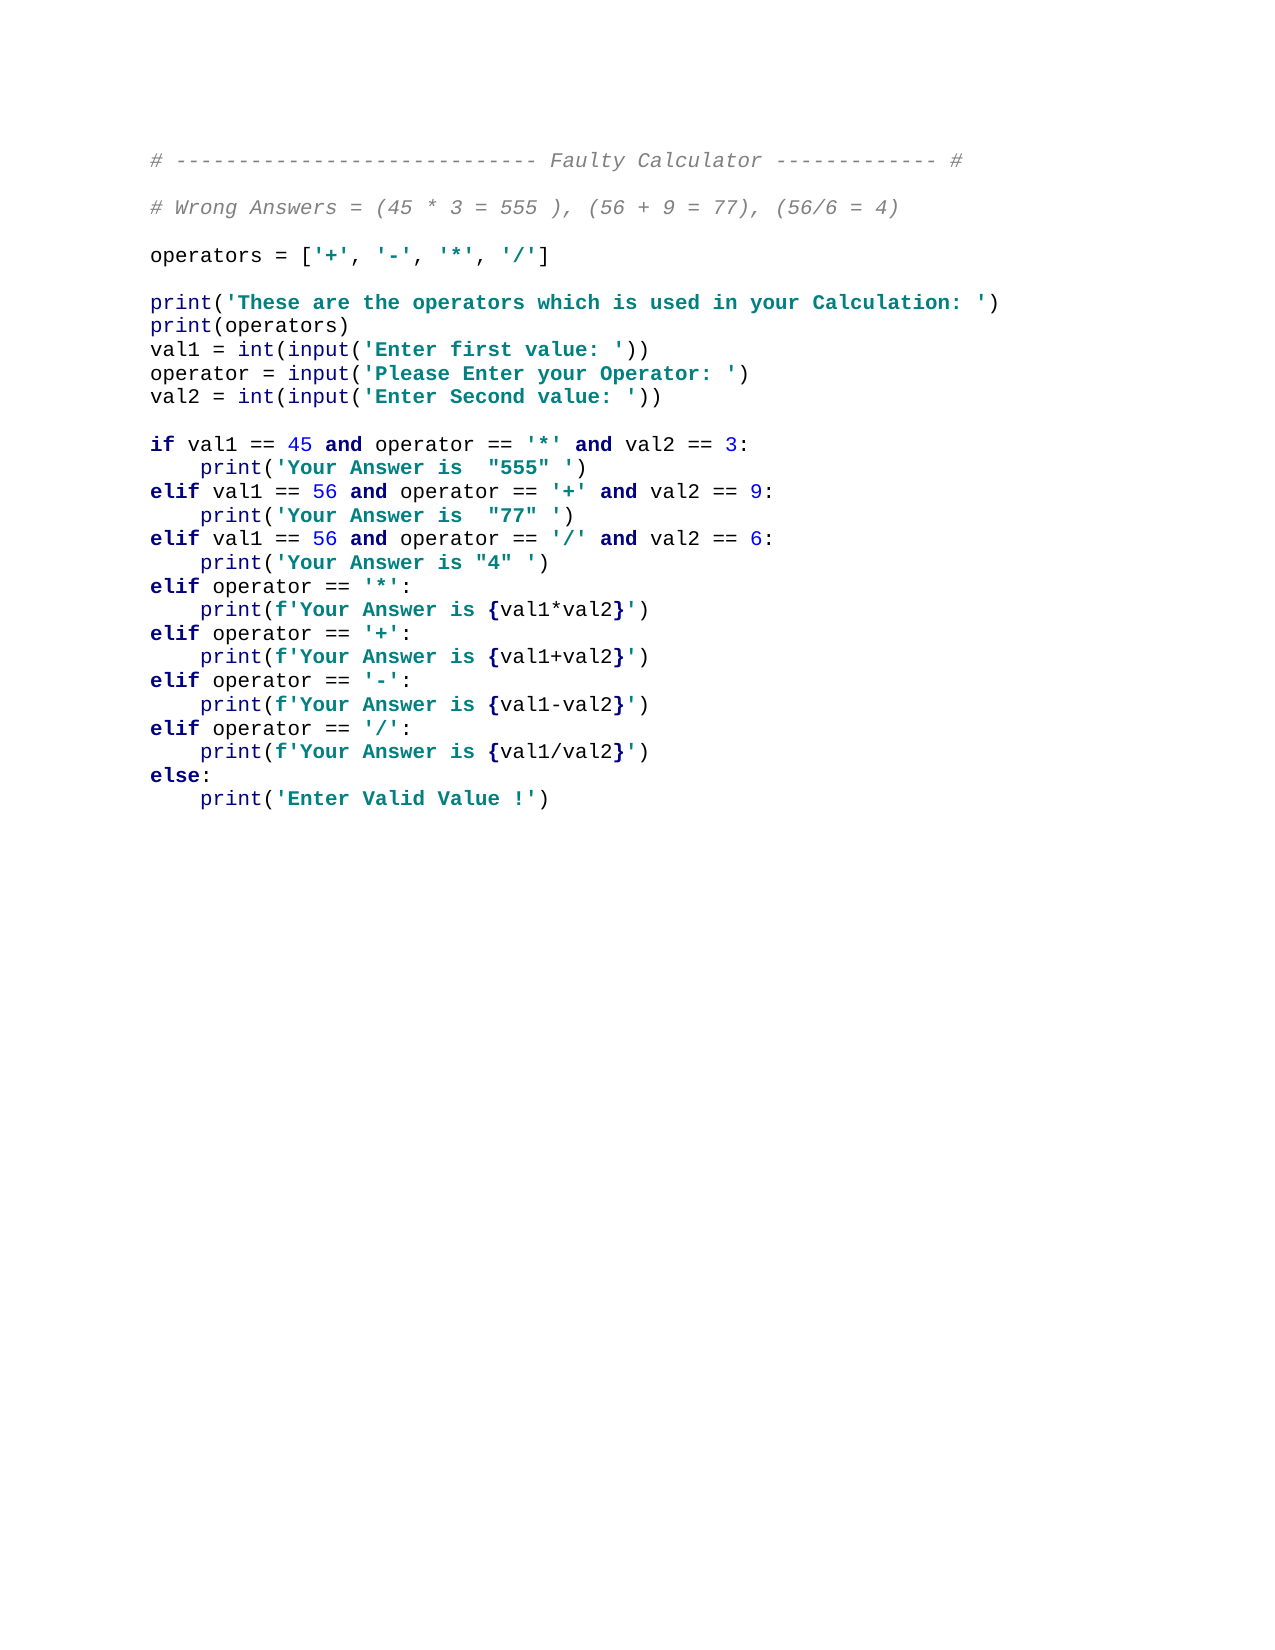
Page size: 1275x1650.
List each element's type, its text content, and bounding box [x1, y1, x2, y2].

text # ----------------------------- Faulty Calculator ------------- # # Wrong Answers = (45 * 3 = 555 ), (56 + 9 = 77), (56/6 = 4) operators = ['+', '-', '*', '/'] print('These are the operators which is used in your Calculation: ') print(operators) val1 = int(input('Enter first value: ')) operator = input('Please Enter your Operator: ') val2 = int(input('Enter Second value: ')) if val1 == 45 and operator == '*' and val2 == 3: print('Your Answer is "555" ') elif val1 == 56 and operator == '+' and val2 == 9: print('Your Answer is "77" ') elif val1 == 56 and operator == '/' and val2 == 6: print('Your Answer is "4" ') elif operator == '*': print(f'Your Answer is {val1*val2}') elif operator == '+': print(f'Your Answer is {val1+val2}') elif operator == '-': print(f'Your Answer is {val1-val2}') elif operator == '/': print(f'Your Answer is {val1/val2}') else: print('Enter Valid Value !') [150, 150, 1125, 812]
